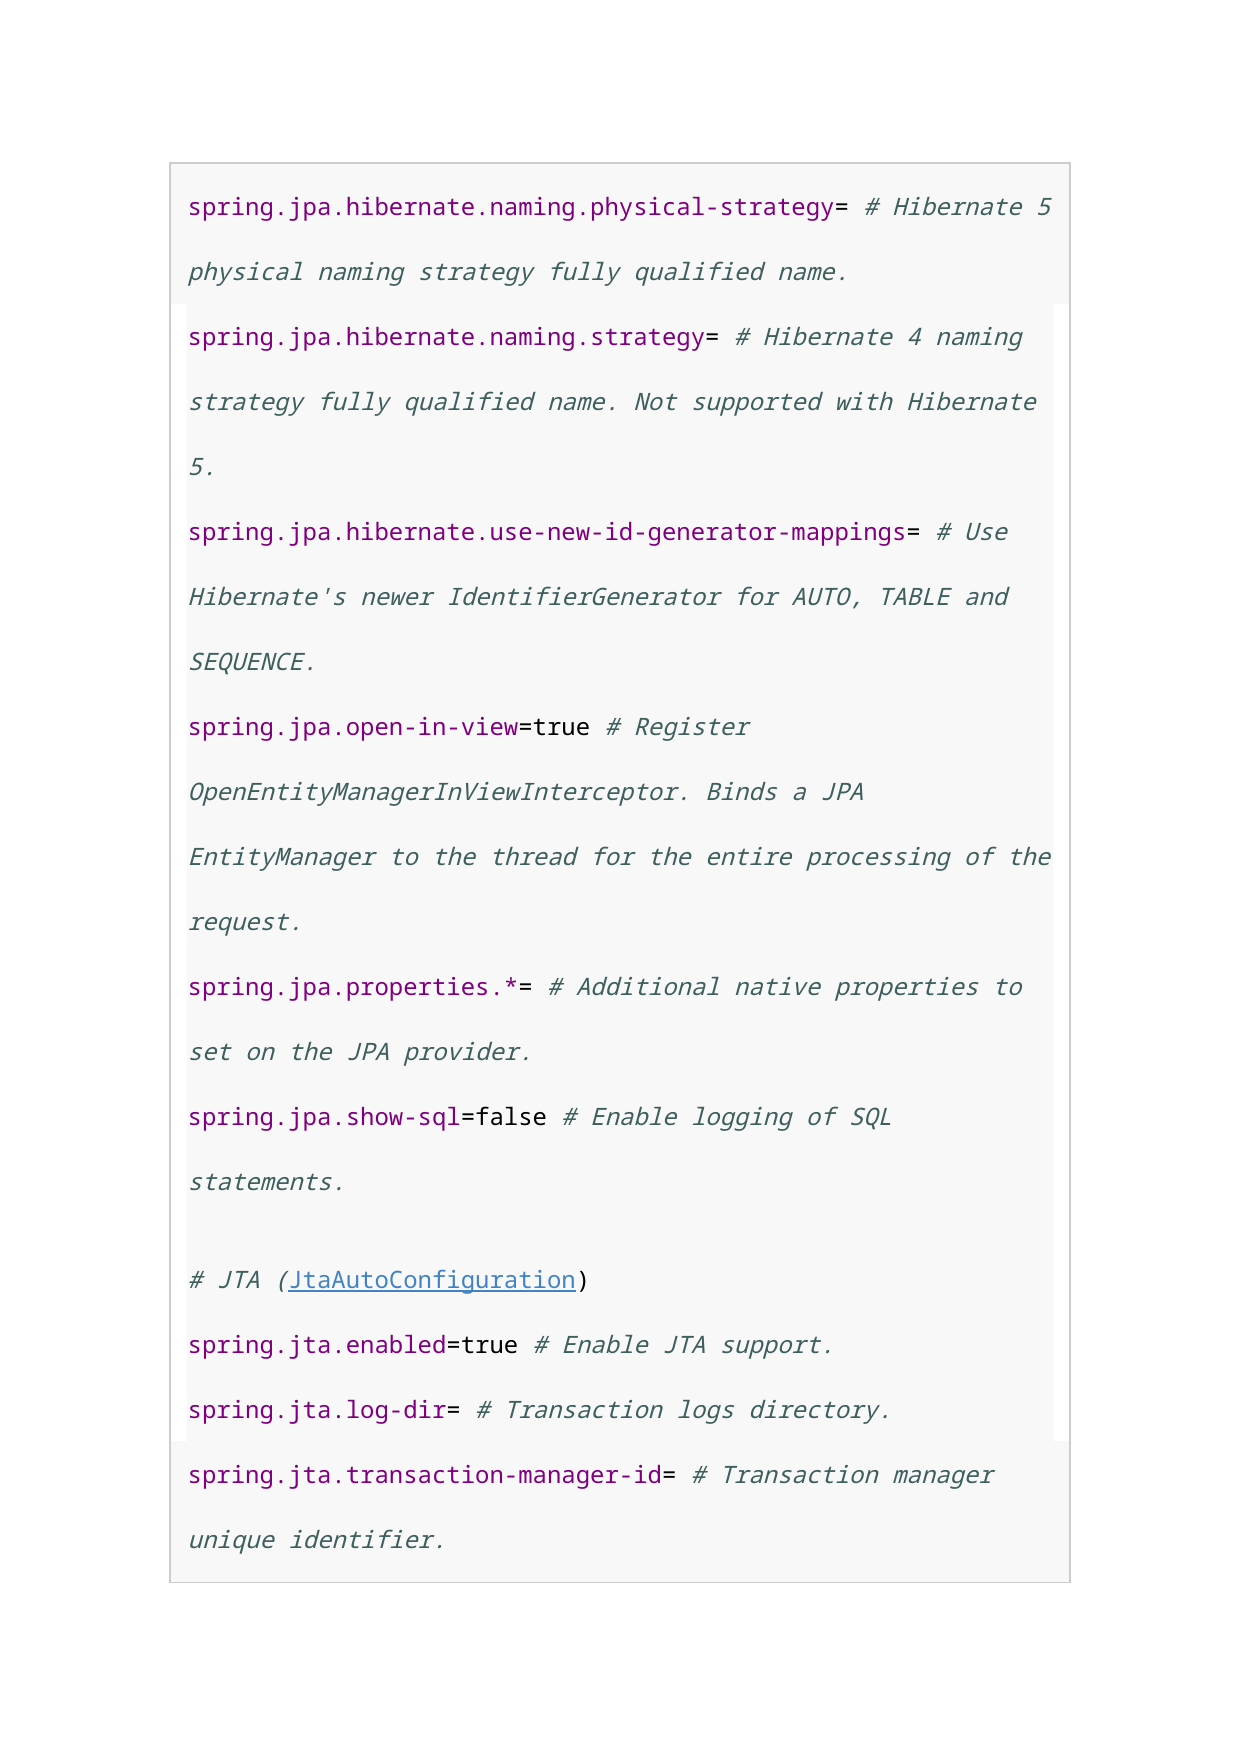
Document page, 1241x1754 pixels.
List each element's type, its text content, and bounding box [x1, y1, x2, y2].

text spring.jpa.show-sql=false # Enable logging of SQL statements. [187, 1084, 1053, 1214]
text spring.jta.log-dir= # Transaction logs directory. [187, 1376, 1053, 1429]
text spring.jpa.properties.*= # Additional native properties to set on the JPA provider. [187, 954, 1053, 1084]
text spring.jpa.open-in-view=true # Register OpenEntityManagerInViewInterceptor. Binds a JPA EntityManager to the thread for the entire processing of the request. [187, 694, 1053, 954]
text spring.jta.transaction-manager-id= # Transaction manager unique identifier. [171, 1429, 1069, 1582]
text spring.jpa.hibernate.naming.strategy= # Hibernate 4 naming strategy fully qualified name. Not supported with Hibernate 5. [187, 304, 1053, 499]
text # JTA (JtaAutoConfiguration) [187, 1246, 1053, 1311]
text spring.jpa.hibernate.use-new-id-generator-mappings= # Use Hibernate's newer IdentifierGenerator for AUTO, TABLE and SEQUENCE. [187, 499, 1053, 694]
text spring.jpa.hibernate.naming.physical-strategy= # Hibernate 5 physical naming strategy fully qualified name. [171, 164, 1069, 304]
text spring.jta.enabled=true # Enable JTA support. [187, 1311, 1053, 1376]
